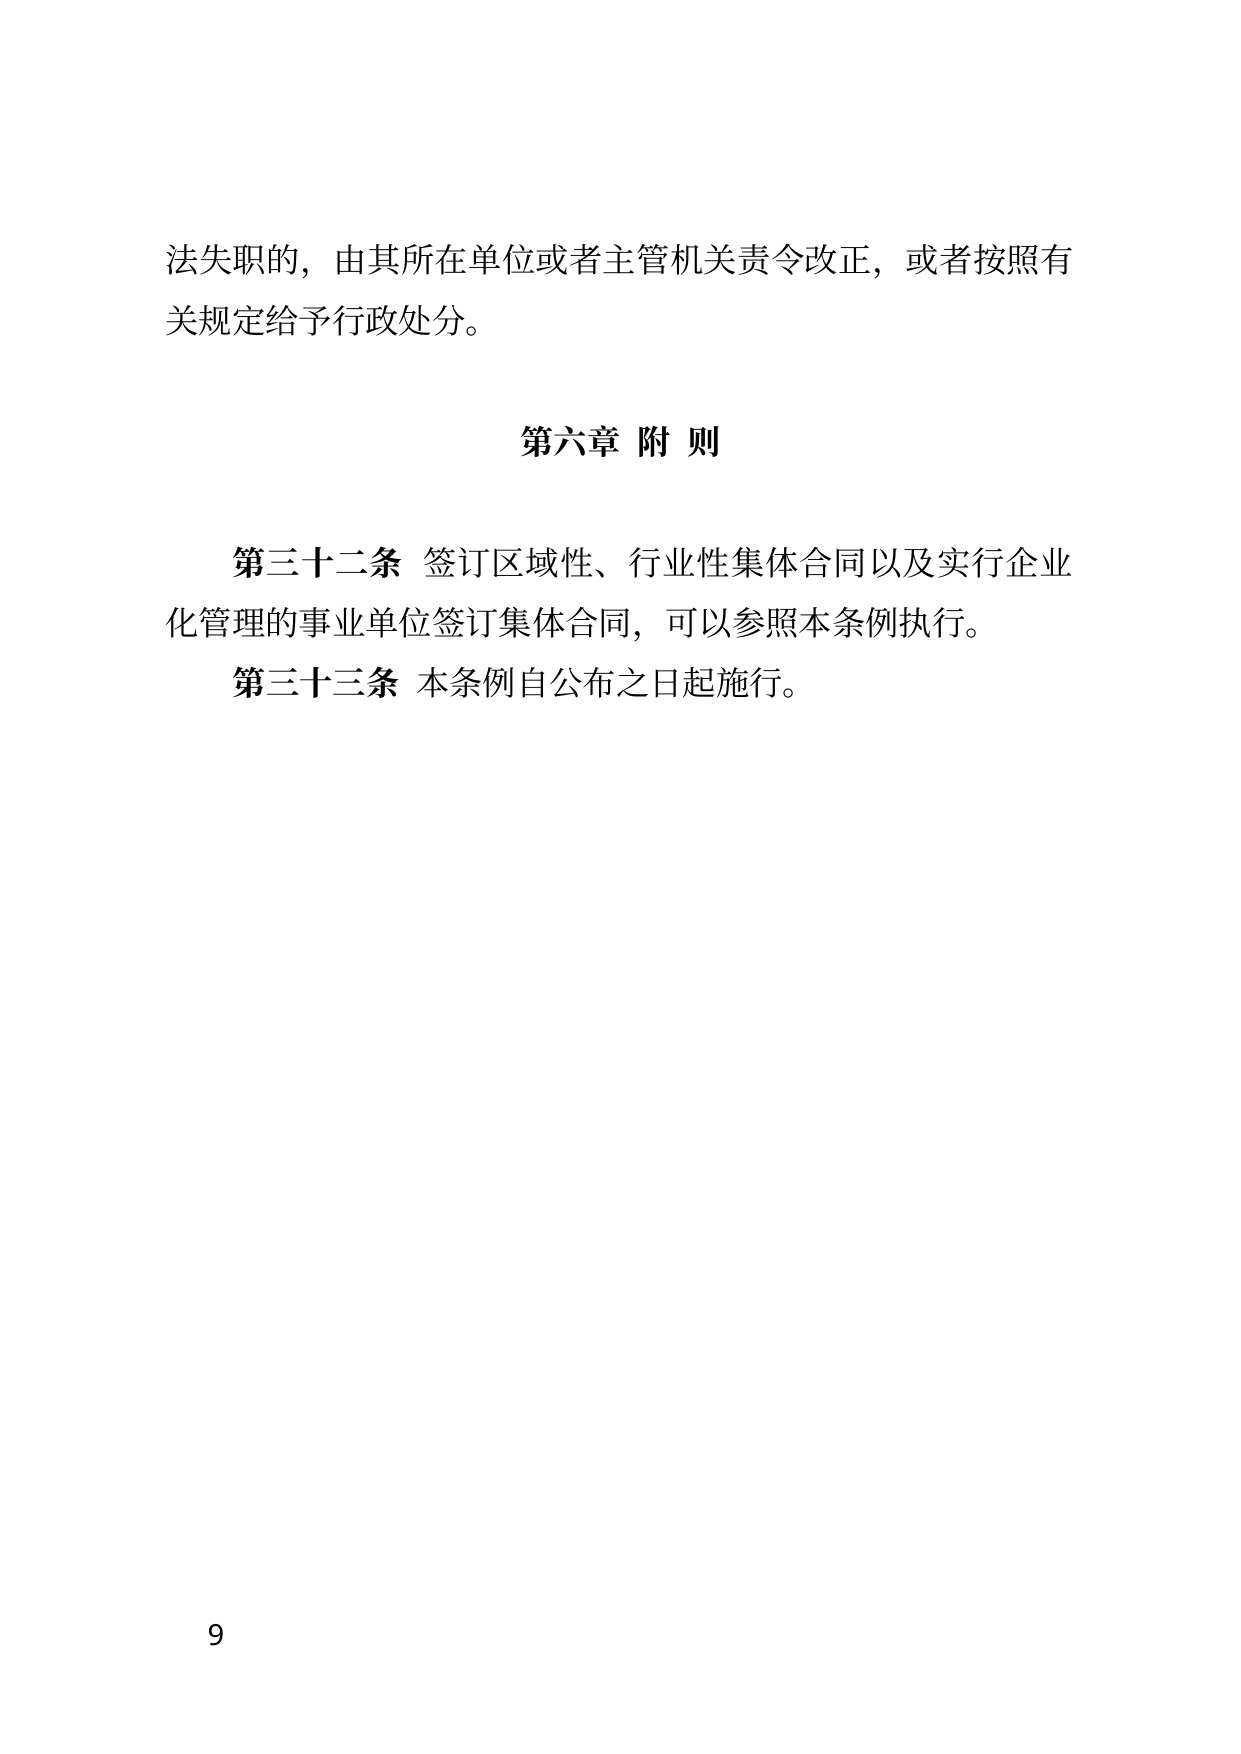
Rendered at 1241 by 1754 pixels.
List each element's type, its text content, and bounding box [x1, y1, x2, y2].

text 第三十三条 本条例自公布之日起施行。 [165, 647, 1075, 708]
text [165, 224, 1075, 345]
text 第三十二条 签订区域性、行业性集体合同以及实行企业化管理的事业单位签订集体合同，可以参照本条例执行。 [165, 527, 1075, 647]
text 第六章 附 则 [165, 406, 1075, 466]
